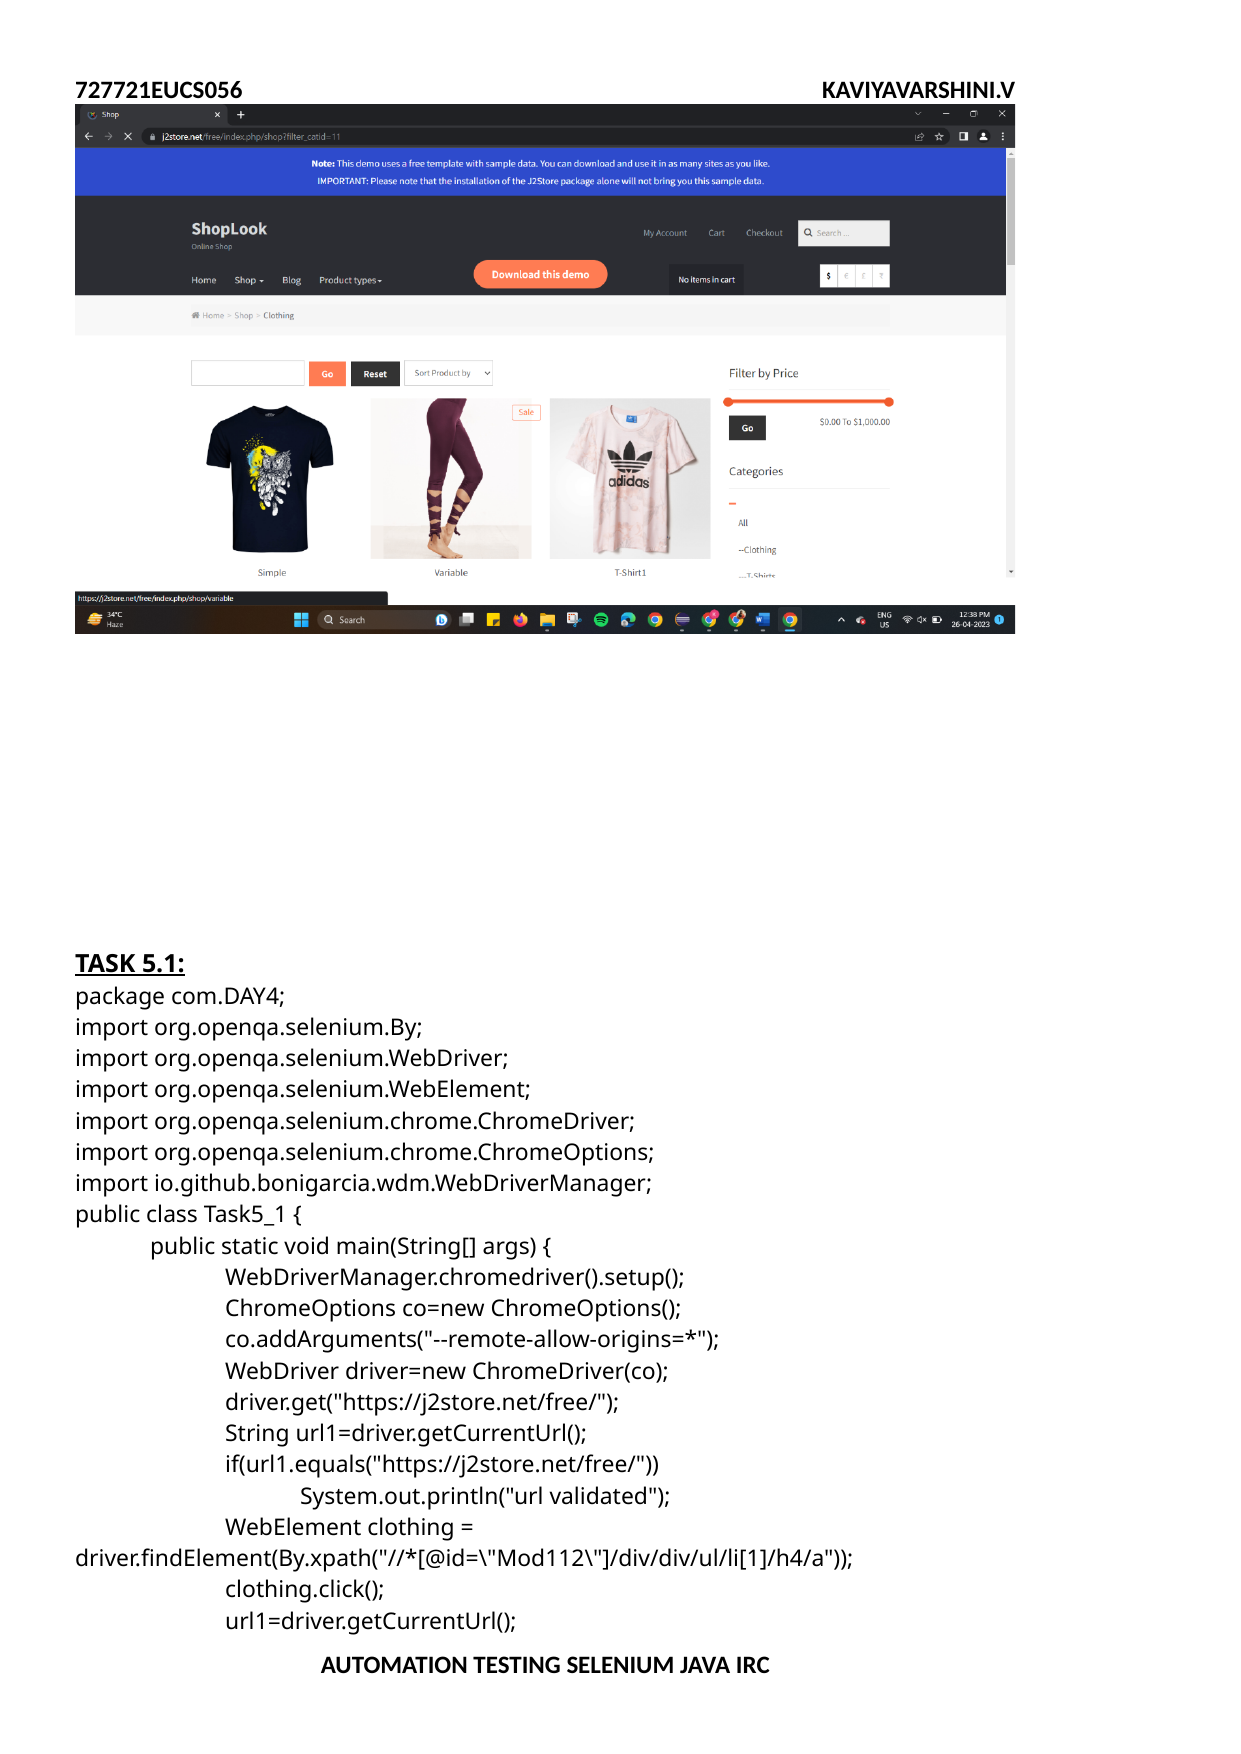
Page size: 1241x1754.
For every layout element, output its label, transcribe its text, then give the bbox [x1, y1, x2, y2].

text package com.DAY4; [75, 980, 1165, 1011]
text public static void main(String[] args) { [75, 1230, 1165, 1261]
text WebDriverManager.chromedriver().setup(); [75, 1261, 1165, 1292]
text WebElement clothing = driver.findElement(By.xpath("//*[@id=\"Mod112\"]/div/div/ul/li[1]/h4/a")); [75, 1511, 1165, 1573]
text import io.github.bonigarcia.wdm.WebDriverManager; [75, 1167, 1165, 1198]
text import org.openqa.selenium.WebElement; [75, 1073, 1165, 1105]
text driver.get("https://j2store.net/free/"); [75, 1386, 1165, 1417]
text ChromeOptions co=new ChromeOptions(); [75, 1292, 1165, 1323]
text url1=driver.getCurrentUrl(); [75, 1605, 1165, 1636]
text clothing.click(); [75, 1573, 1165, 1605]
text import org.openqa.selenium.By; [75, 1011, 1165, 1042]
text WebDriver driver=new ChromeDriver(co); [75, 1355, 1165, 1386]
text String url1=driver.getCurrentUrl(); [75, 1417, 1165, 1448]
text import org.openqa.selenium.chrome.ChromeOptions; [75, 1136, 1165, 1167]
text System.out.println("url validated"); [75, 1480, 1165, 1511]
text co.addArguments("--remote-allow-origins=*"); [75, 1323, 1165, 1355]
picture [75, 104, 1016, 634]
text public class Task5_1 { [75, 1198, 1165, 1230]
text if(url1.equals("https://j2store.net/free/")) [75, 1448, 1165, 1480]
text TASK 5.1: [75, 946, 1165, 980]
text import org.openqa.selenium.WebDriver; [75, 1042, 1165, 1073]
text import org.openqa.selenium.chrome.ChromeDriver; [75, 1105, 1165, 1136]
